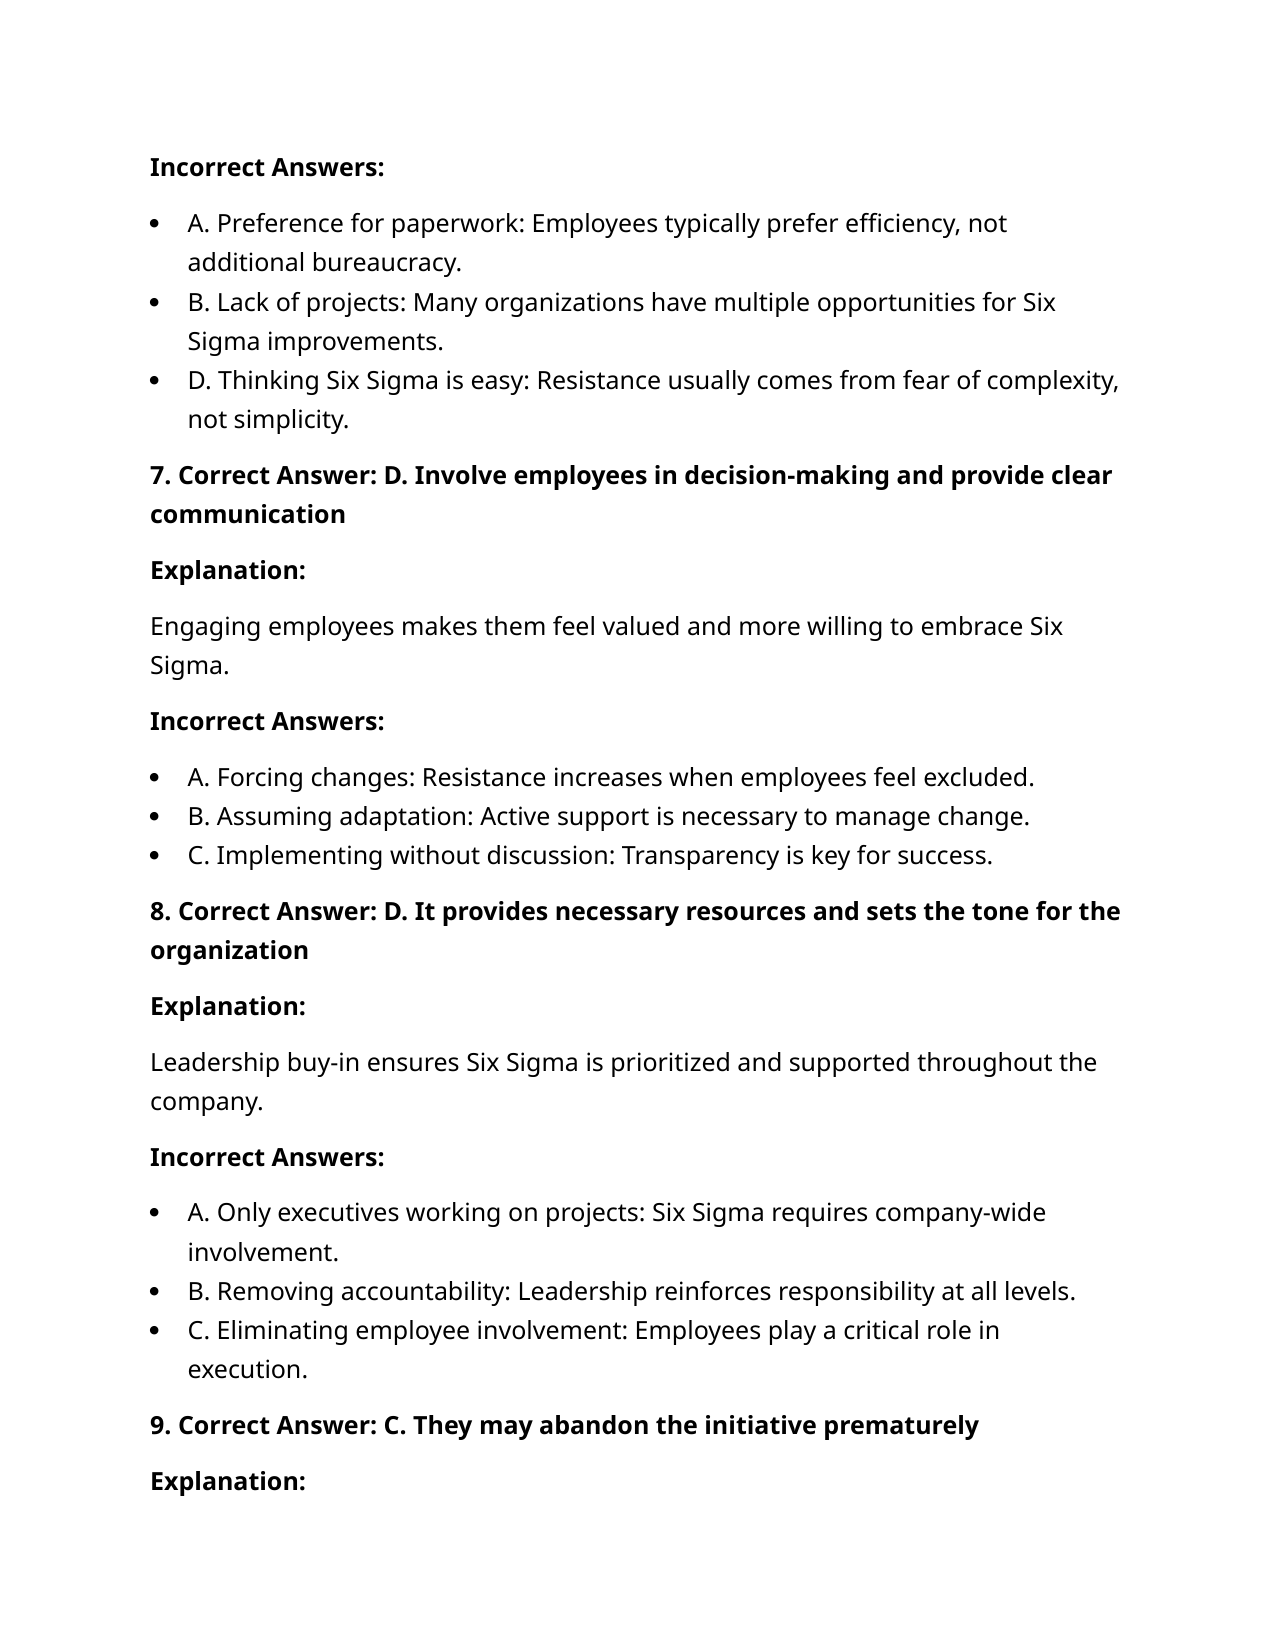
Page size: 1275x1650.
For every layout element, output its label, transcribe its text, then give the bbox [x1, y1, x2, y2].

list D. Thinking Six Sigma is easy: Resistance usually comes from fear of complexity, not simplicity. [150, 362, 1125, 436]
list C. Implementing without discussion: Transparency is key for success. [150, 837, 1125, 872]
list B. Lack of projects: Many organizations have multiple opportunities for Six Sigma improvements. [150, 284, 1125, 357]
list B. Removing accountability: Leadership reinforces responsibility at all levels. [150, 1273, 1125, 1307]
list A. Preference for paperwork: Employees typically prefer efficiency, not additional bureaucracy. [150, 206, 1125, 279]
text 9. Correct Answer: C. They may abandon the initiative prematurely [150, 1407, 1125, 1442]
text Incorrect Answers: [150, 150, 1125, 184]
list A. Only executives working on projects: Six Sigma requires company-wide involvement. [150, 1195, 1125, 1268]
list A. Forcing changes: Resistance increases when employees feel excluded. [150, 759, 1125, 793]
text 7. Correct Answer: D. Involve employees in decision-making and provide clear communication [150, 457, 1125, 531]
text Explanation: [150, 988, 1125, 1022]
text Leadership buy-in ensures Six Sigma is prioritized and supported throughout the company. [150, 1044, 1125, 1117]
text Incorrect Answers: [150, 703, 1125, 737]
text Explanation: [150, 1463, 1125, 1497]
list B. Assuming adaptation: Active support is necessary to manage change. [150, 798, 1125, 832]
text Engaging employees makes them feel valued and more willing to embrace Six Sigma. [150, 608, 1125, 682]
text Incorrect Answers: [150, 1139, 1125, 1173]
list C. Eliminating employee involvement: Employees play a critical role in execution. [150, 1312, 1125, 1386]
text Explanation: [150, 552, 1125, 587]
text 8. Correct Answer: D. It provides necessary resources and sets the tone for the organization [150, 893, 1125, 967]
